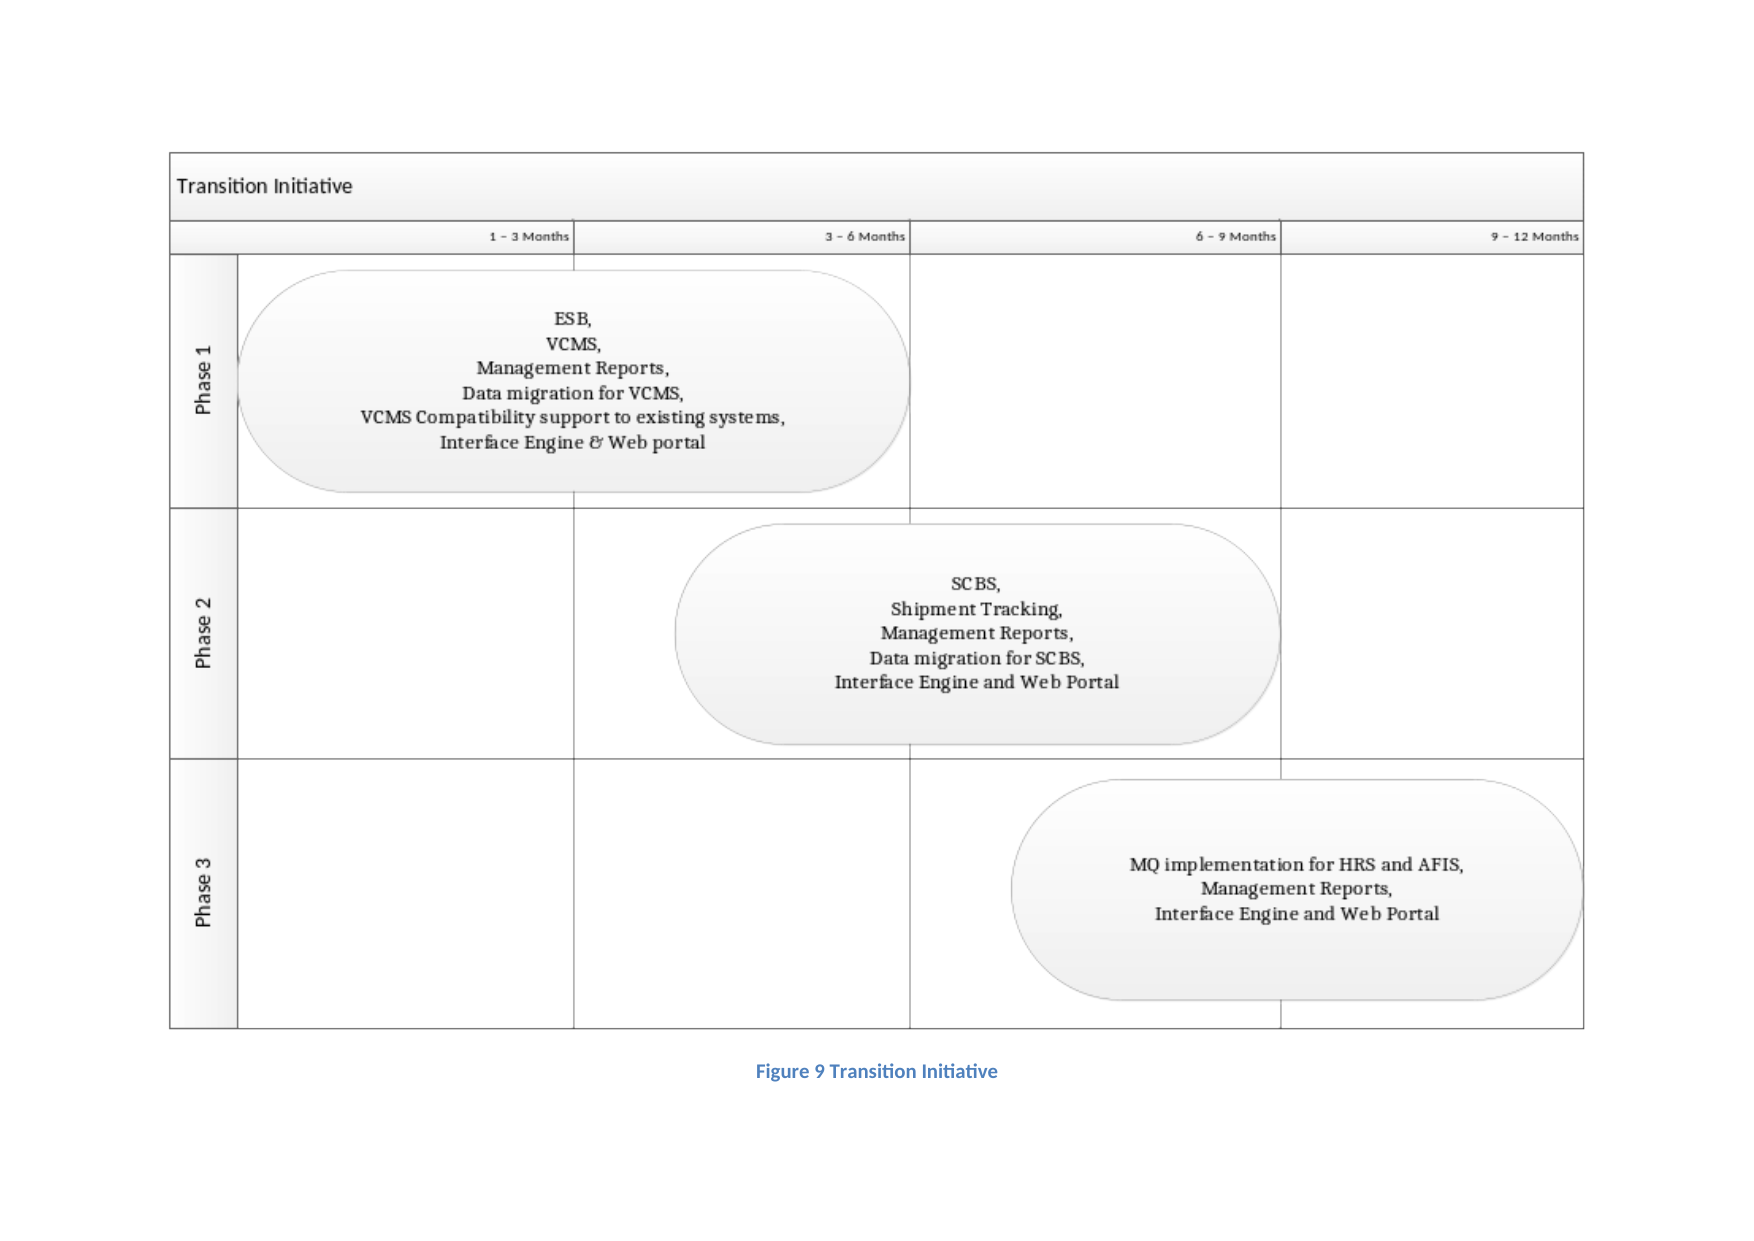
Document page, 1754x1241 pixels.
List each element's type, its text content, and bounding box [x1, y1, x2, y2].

text Figure 9 Transition Initiative [150, 1058, 1604, 1083]
